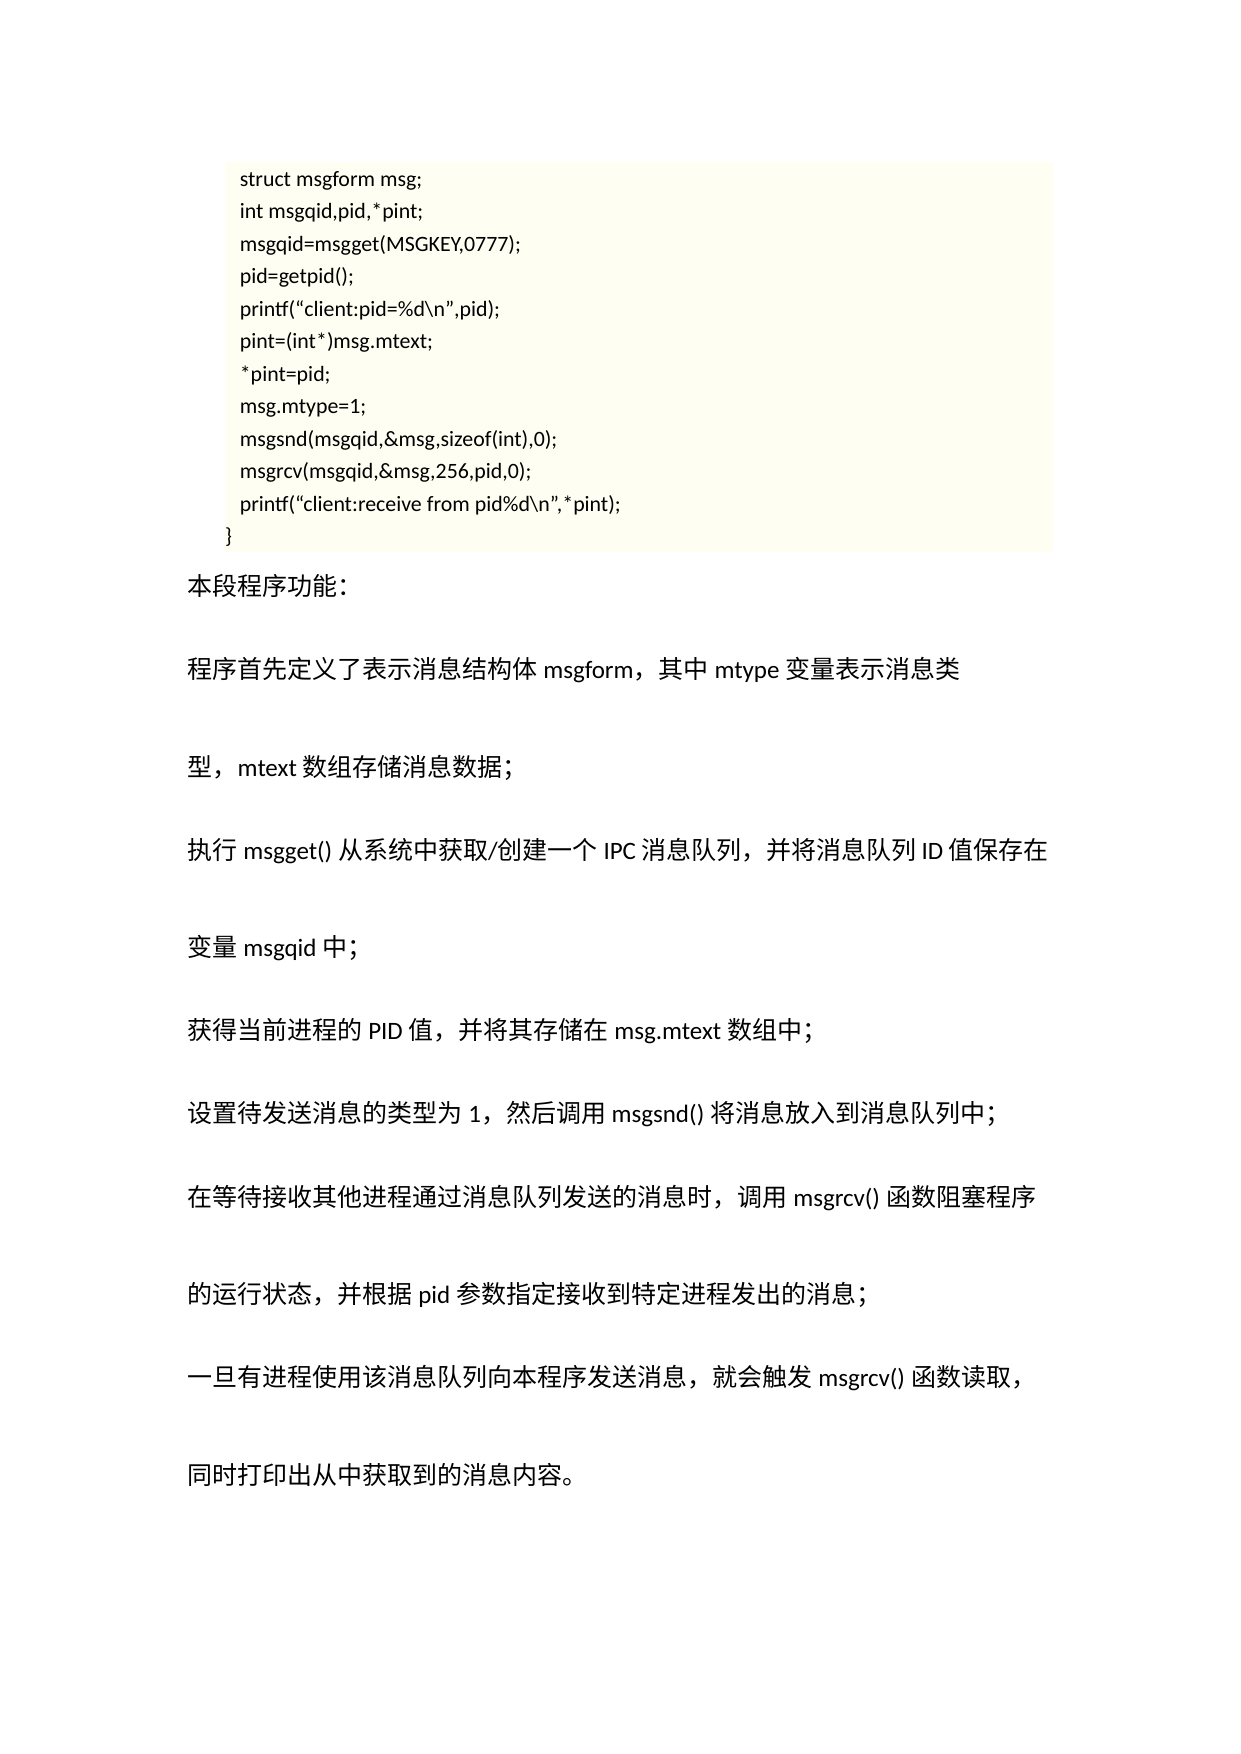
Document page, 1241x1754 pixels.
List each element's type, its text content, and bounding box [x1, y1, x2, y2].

text 程序首先定义了表示消息结构体 msgform，其中 mtype 变量表示消息类型，mtext 数组存储消息数据； [187, 635, 1053, 798]
text } [225, 519, 1053, 552]
text 执行 msgget() 从系统中获取/创建一个 IPC 消息队列，并将消息队列ID值保存在变量 msgqid 中； [187, 816, 1053, 978]
text printf(“client:pid=%d\n”,pid); [225, 292, 1053, 324]
text msgrcv(msgqid,&msg,256,pid,0); [225, 454, 1053, 487]
text msgqid=msgget(MSGKEY,0777); [225, 227, 1053, 259]
text struct msgform msg; [225, 162, 1053, 194]
text printf(“client:receive from pid%d\n”,*pint); [225, 487, 1053, 519]
text msgsnd(msgqid,&msg,sizeof(int),0); [225, 422, 1053, 454]
text pint=(int*)msg.mtext; [225, 324, 1053, 357]
text 获得当前进程的 PID 值，并将其存储在 msg.mtext 数组中； [187, 996, 1053, 1061]
text 一旦有进程使用该消息队列向本程序发送消息，就会触发 msgrcv() 函数读取，同时打印出从中获取到的消息内容。 [187, 1343, 1053, 1506]
text 本段程序功能： [187, 552, 1053, 617]
text pid=getpid(); [225, 259, 1053, 292]
text int msgqid,pid,*pint; [225, 194, 1053, 227]
text 设置待发送消息的类型为 1，然后调用 msgsnd() 将消息放入到消息队列中； [187, 1079, 1053, 1144]
text *pint=pid; [225, 357, 1053, 389]
text msg.mtype=1; [225, 389, 1053, 422]
text 在等待接收其他进程通过消息队列发送的消息时，调用 msgrcv() 函数阻塞程序的运行状态，并根据 pid 参数指定接收到特定进程发出的消息； [187, 1163, 1053, 1325]
